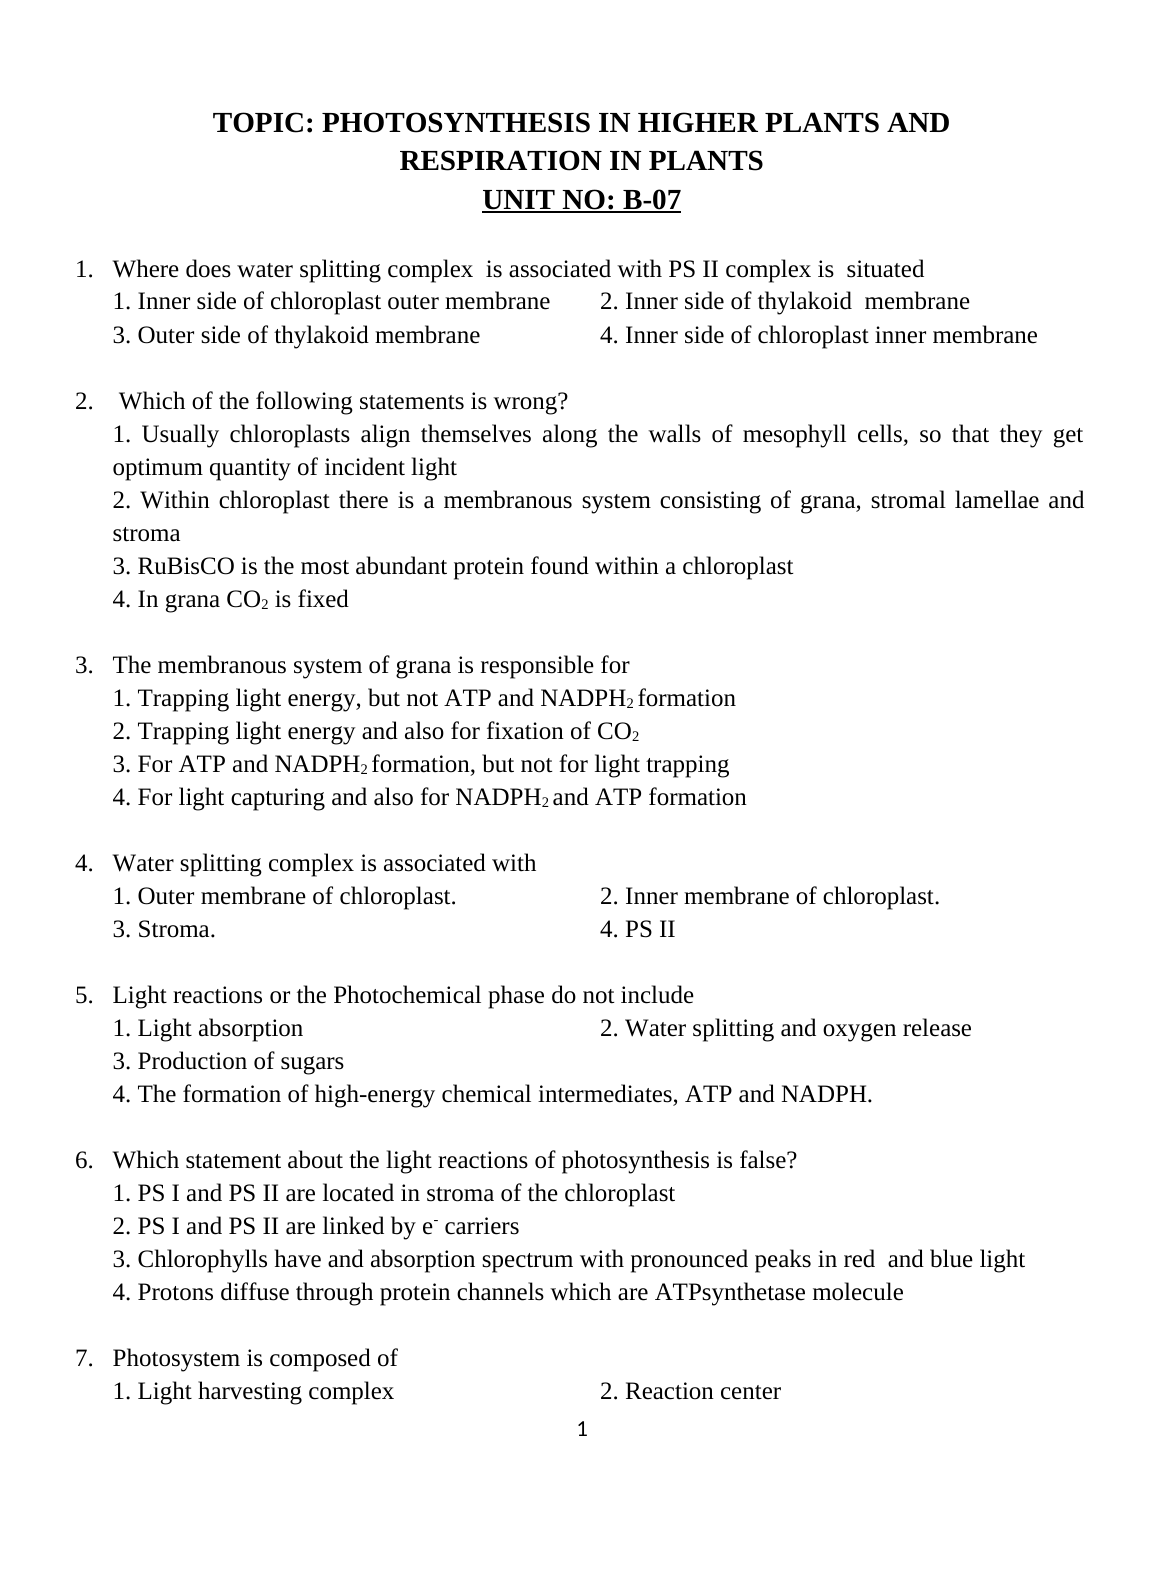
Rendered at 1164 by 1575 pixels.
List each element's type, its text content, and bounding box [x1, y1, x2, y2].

list 2. Within chloroplast there is a membranous system consisting of grana, stromal lamellae and stroma [112, 485, 1086, 547]
text 3. Stroma. 4. PS II [112, 914, 1086, 943]
list 4. Protons diffuse through protein channels which are ATPsynthetase molecule [112, 1277, 1086, 1306]
text TOPIC: PHOTOSYNTHESIS IN HIGHER PLANTS AND RESPIRATION IN PLANTS [150, 105, 1013, 177]
list 4. For light capturing and also for NADPH2 and ATP formation [112, 782, 1086, 811]
list Light reactions or the Photochemical phase do not include [75, 980, 1086, 1009]
list 1. Inner side of chloroplast outer membrane 2. Inner side of thylakoid membrane [112, 287, 1086, 315]
list 3. RuBisCO is the most abundant protein found within a chloroplast [112, 551, 1086, 579]
list 4. In grana CO2 is fixed [112, 584, 1086, 613]
list Photosystem is composed of [75, 1343, 1086, 1372]
list 2. Trapping light energy and also for fixation of CO2 [112, 716, 1086, 745]
list 1. Usually chloroplasts align themselves along the walls of mesophyll cells, so that they get optimum quantity of incident light [112, 419, 1086, 481]
text 1. Outer membrane of chloroplast. 2. Inner membrane of chloroplast. [112, 881, 1086, 910]
list 2. PS I and PS II are linked by e- carriers [112, 1211, 1086, 1240]
list 1. Light absorption 2. Water splitting and oxygen release [112, 1013, 1086, 1042]
list 3. Outer side of thylakoid membrane 4. Inner side of chloroplast inner membrane [112, 320, 1086, 348]
list 3. For ATP and NADPH2 formation, but not for light trapping [112, 749, 1086, 778]
list Which statement about the light reactions of photosynthesis is false? [75, 1145, 1086, 1174]
list 3. Chlorophylls have and absorption spectrum with pronounced peaks in red and blue light [112, 1244, 1086, 1273]
list 1. Trapping light energy, but not ATP and NADPH2 formation [112, 683, 1086, 712]
list 3. Production of sugars [112, 1046, 1086, 1075]
list Which of the following statements is wrong? [75, 386, 1086, 414]
list Water splitting complex is associated with [75, 848, 1086, 877]
list Where does water splitting complex is associated with PS II complex is situated [75, 254, 1086, 282]
list 4. The formation of high-energy chemical intermediates, ATP and NADPH. [112, 1079, 1086, 1108]
list The membranous system of grana is responsible for [75, 650, 1086, 679]
text UNIT NO: B-07 [150, 182, 1013, 216]
list 1. Light harvesting complex 2. Reaction center [112, 1376, 1086, 1405]
list 1. PS I and PS II are located in stroma of the chloroplast [112, 1178, 1086, 1207]
